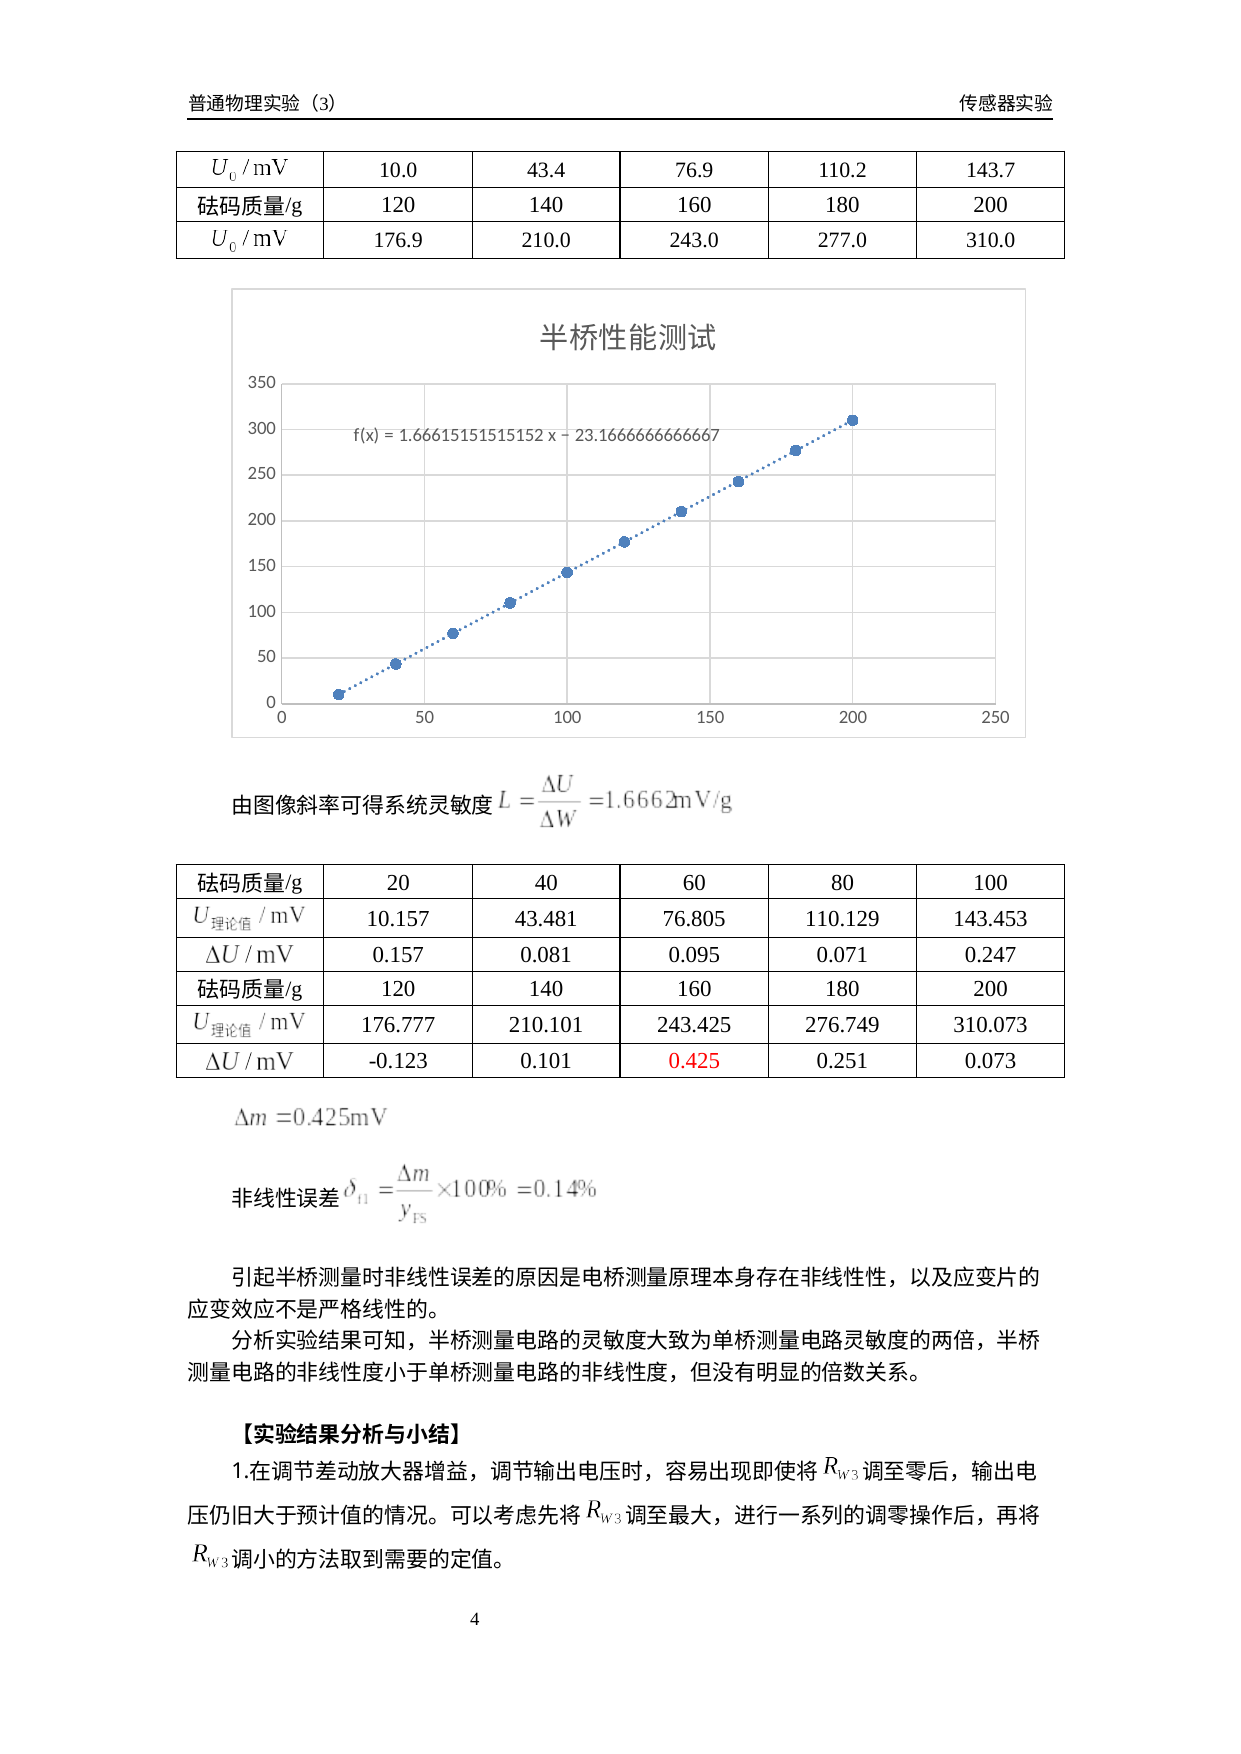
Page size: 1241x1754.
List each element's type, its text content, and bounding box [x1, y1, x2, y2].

list 在调节差动放大器增益，调节输出电压时，容易出现即使将调至零后，输出电压仍旧大于预计值的情况。可以考虑先将调至最大，进行一系列的调零操作后，再将调小的方法取到需要的定值。 [187, 1448, 1053, 1579]
table_cell 0.101 [473, 1044, 619, 1077]
table_cell 160 [621, 188, 768, 221]
table_cell 140 [473, 188, 619, 221]
table_cell 243.0 [621, 222, 768, 257]
table_cell 310.073 [917, 1006, 1064, 1043]
table_cell 砝码质量/g [177, 972, 323, 1005]
list 由图像斜率可得系统灵敏度 [187, 768, 1053, 839]
list 【实验结果分析与小结】 [187, 1417, 1053, 1448]
table_cell 43.4 [473, 152, 619, 187]
list 非线性误差 [187, 1158, 1053, 1235]
table_cell 277.0 [769, 222, 916, 257]
table_cell 10.157 [324, 899, 472, 937]
table_header 100 [917, 865, 1064, 898]
table_cell 180 [769, 972, 916, 1005]
table_cell 110.2 [769, 152, 916, 187]
table_header 80 [769, 865, 916, 898]
table_cell [177, 1006, 323, 1043]
table_cell 143.7 [917, 152, 1064, 187]
table_cell 120 [324, 972, 472, 1005]
table_cell 143.453 [917, 899, 1064, 937]
table_cell 砝码质量/g [177, 188, 323, 221]
table_cell [177, 899, 323, 937]
table_cell 110.129 [769, 899, 916, 937]
table_cell 200 [917, 188, 1064, 221]
list 引起半桥测量时非线性误差的原因是电桥测量原理本身存在非线性性，以及应变片的应变效应不是严格线性的。 [187, 1260, 1053, 1323]
table_cell 160 [621, 972, 768, 1005]
table_cell 76.805 [621, 899, 768, 937]
table_cell [177, 1044, 323, 1077]
table_cell 10.0 [324, 152, 472, 187]
table_cell 0.425 [621, 1044, 768, 1077]
table_cell 276.749 [769, 1006, 916, 1043]
table_cell 0.251 [769, 1044, 916, 1077]
table_cell 0.071 [769, 938, 916, 971]
table_cell 76.9 [621, 152, 768, 187]
table_cell [177, 152, 323, 187]
table_header 60 [621, 865, 768, 898]
table_cell 176.9 [324, 222, 472, 257]
table_cell 180 [769, 188, 916, 221]
table_cell [177, 222, 323, 257]
table_cell 0.095 [621, 938, 768, 971]
table_cell 310.0 [917, 222, 1064, 257]
table_cell 0.081 [473, 938, 619, 971]
table_cell -0.123 [324, 1044, 472, 1077]
table_cell 210.101 [473, 1006, 619, 1043]
table_header 40 [473, 865, 619, 898]
list 分析实验结果可知，半桥测量电路的灵敏度大致为单桥测量电路灵敏度的两倍，半桥测量电路的非线性度小于单桥测量电路的非线性度，但没有明显的倍数关系。 [187, 1323, 1053, 1387]
table_cell 0.157 [324, 938, 472, 971]
table_header 砝码质量/g [177, 865, 323, 898]
table_cell 210.0 [473, 222, 619, 257]
table_cell 0.247 [917, 938, 1064, 971]
table_cell 0.073 [917, 1044, 1064, 1077]
table_cell [177, 938, 323, 971]
table_cell 140 [473, 972, 619, 1005]
table_cell 176.777 [324, 1006, 472, 1043]
table_cell 243.425 [621, 1006, 768, 1043]
table_header 20 [324, 865, 472, 898]
table_cell 43.481 [473, 899, 619, 937]
table_cell 120 [324, 188, 472, 221]
table_cell 200 [917, 972, 1064, 1005]
